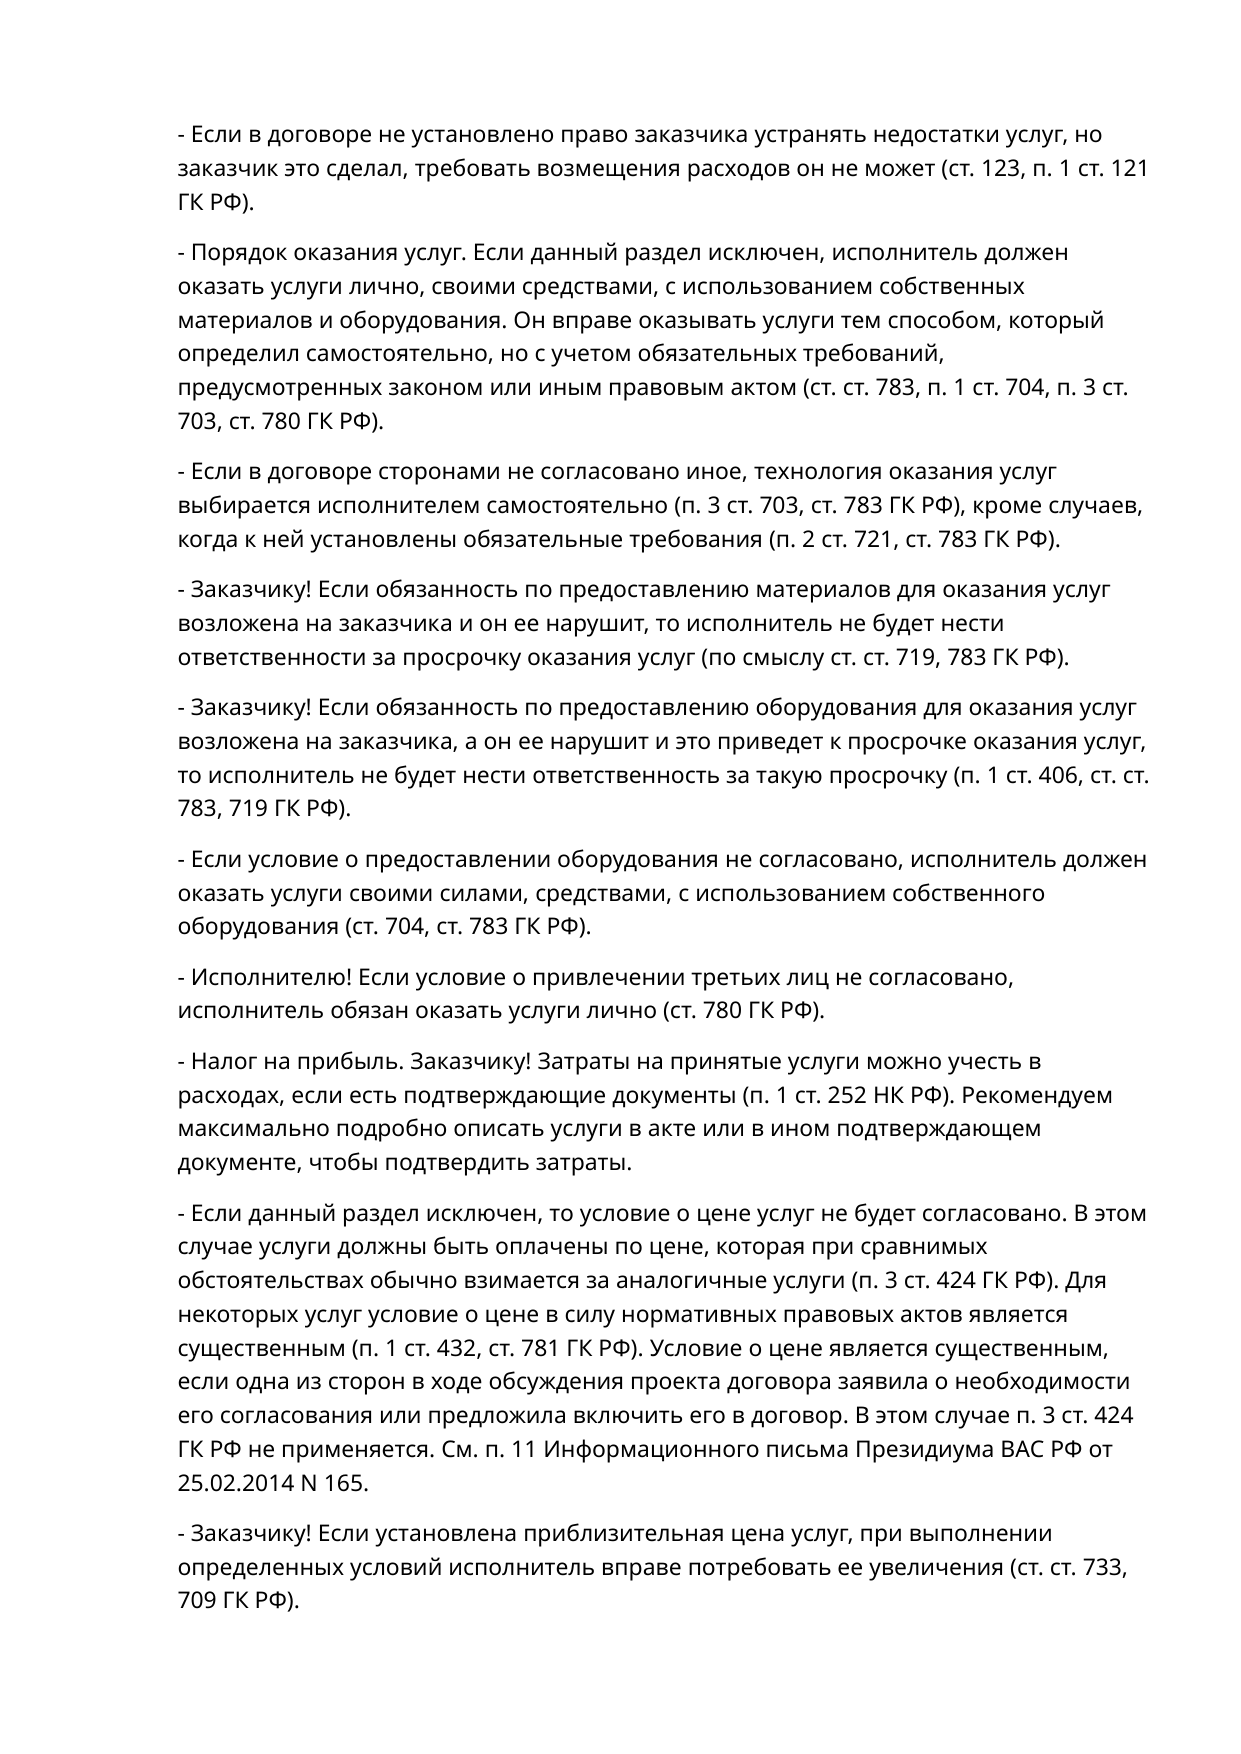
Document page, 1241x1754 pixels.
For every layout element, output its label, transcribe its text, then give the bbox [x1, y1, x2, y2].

text - Налог на прибыль. Заказчику! Затраты на принятые услуги можно учесть в расходах, если есть подтверждающие документы (п. 1 ст. 252 НК РФ). Рекомендуем максимально подробно описать услуги в акте или в ином подтверждающем документе, чтобы подтвердить затраты. [177, 1045, 1152, 1177]
text - Если в договоре не установлено право заказчика устранять недостатки услуг, но заказчик это сделал, требовать возмещения расходов он не может (ст. 123, п. 1 ст. 121 ГК РФ). [177, 118, 1152, 217]
text - Если в договоре сторонами не согласовано иное, технология оказания услуг выбирается исполнителем самостоятельно (п. 3 ст. 703, ст. 783 ГК РФ), кроме случаев, когда к ней установлены обязательные требования (п. 2 ст. 721, ст. 783 ГК РФ). [177, 455, 1152, 554]
text - Заказчику! Если обязанность по предоставлению материалов для оказания услуг возложена на заказчика и он ее нарушит, то исполнитель не будет нести ответственности за просрочку оказания услуг (по смыслу ст. ст. 719, 783 ГК РФ). [177, 573, 1152, 672]
text - Исполнителю! Если условие о привлечении третьих лиц не согласовано, исполнитель обязан оказать услуги лично (ст. 780 ГК РФ). [177, 961, 1152, 1026]
text - Если данный раздел исключен, то условие о цене услуг не будет согласовано. В этом случае услуги должны быть оплачены по цене, которая при сравнимых обстоятельствах обычно взимается за аналогичные услуги (п. 3 ст. 424 ГК РФ). Для некоторых услуг условие о цене в силу нормативных правовых актов является существенным (п. 1 ст. 432, ст. 781 ГК РФ). Условие о цене является существенным, если одна из сторон в ходе обсуждения проекта договора заявила о необходимости его согласования или предложила включить его в договор. В этом случае п. 3 ст. 424 ГК РФ не применяется. См. п. 11 Информационного письма Президиума ВАС РФ от 25.02.2014 N 165. [177, 1196, 1152, 1498]
text - Порядок оказания услуг. Если данный раздел исключен, исполнитель должен оказать услуги лично, своими средствами, с использованием собственных материалов и оборудования. Он вправе оказывать услуги тем способом, который определил самостоятельно, но с учетом обязательных требований, предусмотренных законом или иным правовым актом (ст. ст. 783, п. 1 ст. 704, п. 3 ст. 703, ст. 780 ГК РФ). [177, 236, 1152, 436]
text - Если условие о предоставлении оборудования не согласовано, исполнитель должен оказать услуги своими силами, средствами, с использованием собственного оборудования (ст. 704, ст. 783 ГК РФ). [177, 843, 1152, 941]
text - Заказчику! Если установлена приблизительная цена услуг, при выполнении определенных условий исполнитель вправе потребовать ее увеличения (ст. ст. 733, 709 ГК РФ). [177, 1517, 1152, 1616]
text - Заказчику! Если обязанность по предоставлению оборудования для оказания услуг возложена на заказчика, а он ее нарушит и это приведет к просрочке оказания услуг, то исполнитель не будет нести ответственность за такую просрочку (п. 1 ст. 406, ст. ст. 783, 719 ГК РФ). [177, 691, 1152, 823]
